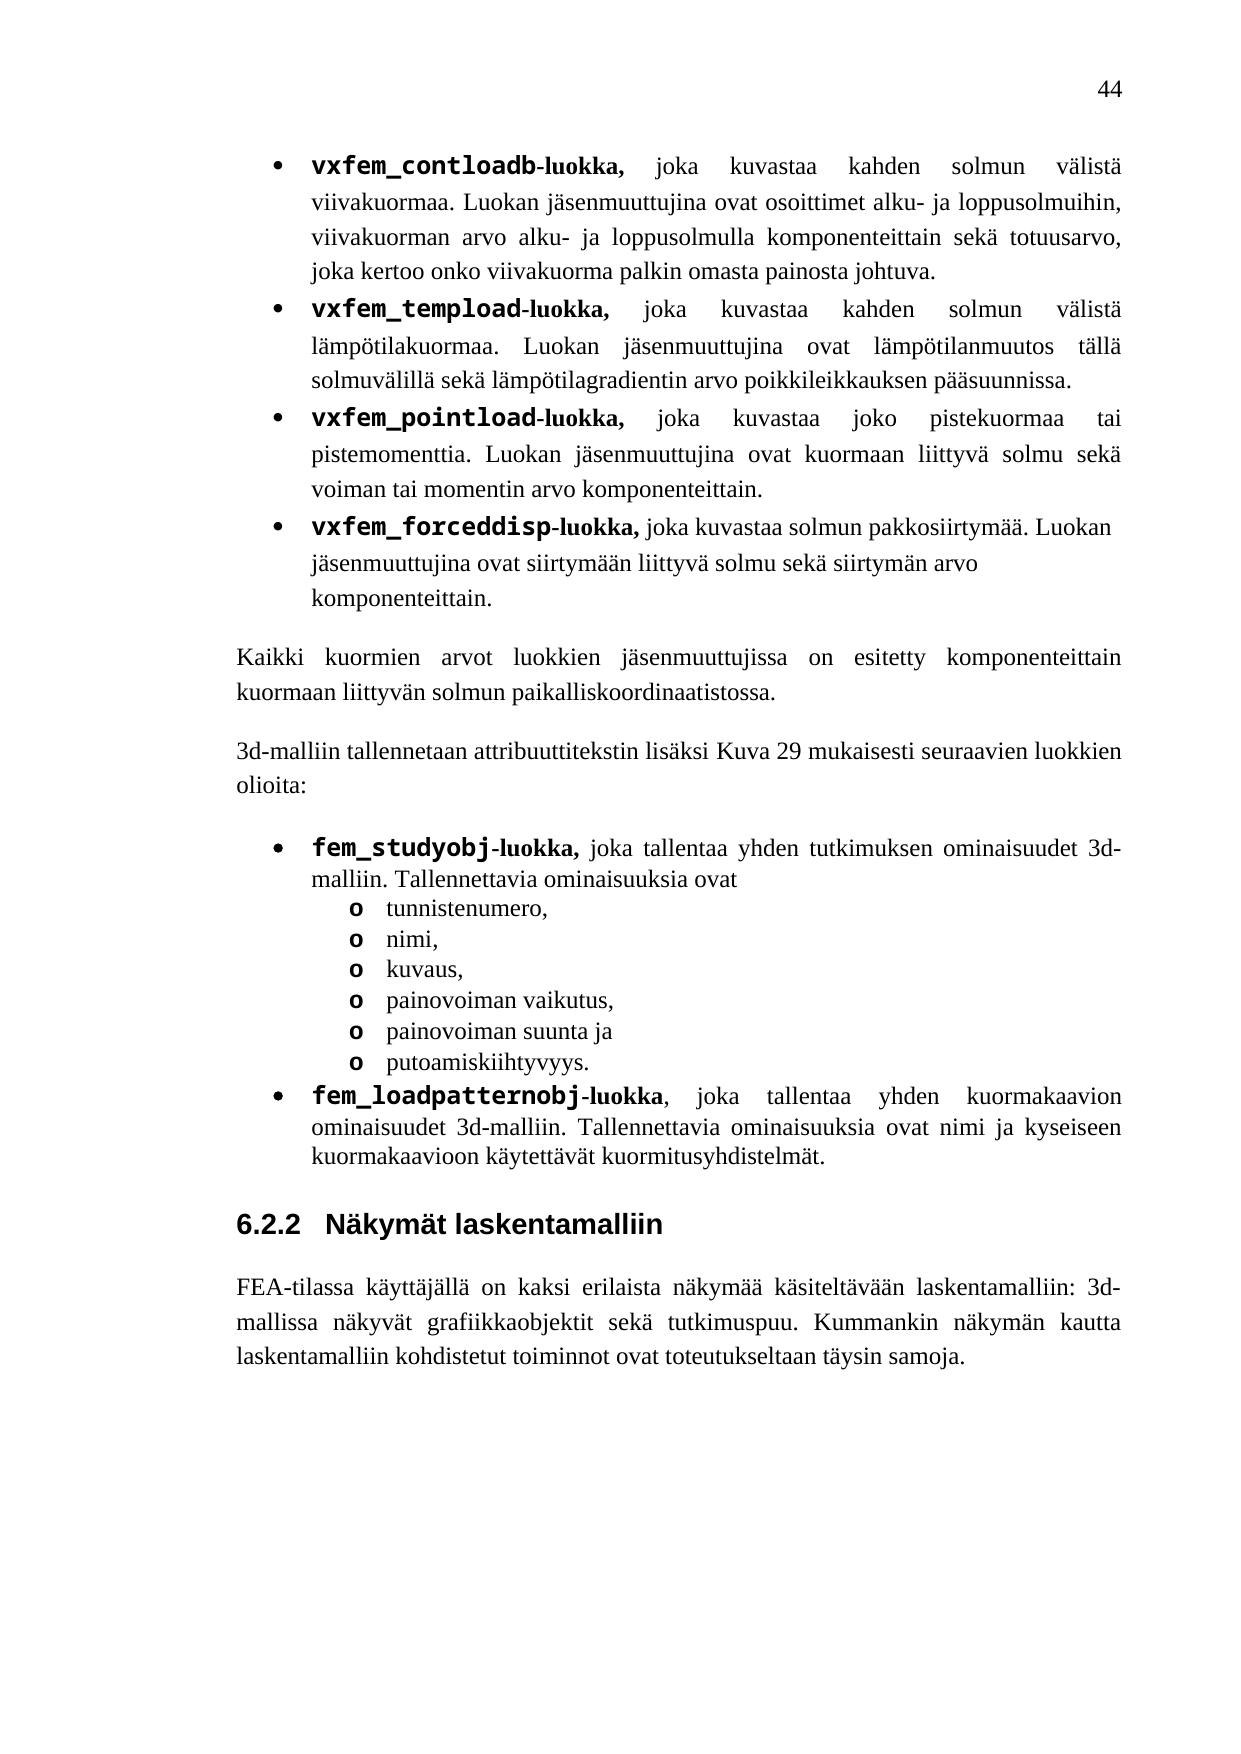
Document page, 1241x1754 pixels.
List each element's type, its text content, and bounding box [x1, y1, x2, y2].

subtitle Näkymät laskentamalliin [236, 1207, 1122, 1241]
list tunnistenumero, [349, 893, 1122, 924]
list painovoiman vaikutus, [349, 985, 1122, 1016]
list vxfem_contloadb-luokka, joka kuvastaa kahden solmun välistä viivakuormaa. Luokan jäsenmuuttujina ovat osoittimet alku- ja loppusolmuihin, viivakuorman arvo alku- ja loppusolmulla komponenteittain sekä totuusarvo, joka kertoo onko viivakuorma palkin omasta painosta johtuva. [274, 148, 1122, 285]
list fem_loadpatternobj-luokka, joka tallentaa yhden kuormakaavion ominaisuudet 3d-malliin. Tallennettavia ominaisuuksia ovat nimi ja kyseiseen kuormakaavioon käytettävät kuormitusyhdistelmät. [274, 1078, 1122, 1169]
list vxfem_forceddisp-luokka, joka kuvastaa solmun pakkosiirtymää. Luokan jäsenmuuttujina ovat siirtymään liittyvä solmu sekä siirtymän arvo komponenteittain. [274, 508, 1122, 611]
list vxfem_tempload-luokka, joka kuvastaa kahden solmun välistä lämpötilakuormaa. Luokan jäsenmuuttujina ovat lämpötilanmuutos tällä solmuvälillä sekä lämpötilagradientin arvo poikkileikkauksen pääsuunnissa. [274, 291, 1122, 394]
text Kaikki kuormien arvot luokkien jäsenmuuttujissa on esitetty komponenteittain kuormaan liittyvän solmun paikalliskoordinaatistossa. [236, 642, 1122, 705]
list vxfem_pointload-luokka, joka kuvastaa joko pistekuormaa tai pistemomenttia. Luokan jäsenmuuttujina ovat kuormaan liittyvä solmu sekä voiman tai momentin arvo komponenteittain. [274, 400, 1122, 503]
list nimi, [349, 924, 1122, 954]
list putoamiskiihtyvyys. [349, 1047, 1122, 1078]
text FEA-tilassa käyttäjällä on kaksi erilaista näkymää käsiteltävään laskentamalliin: 3d-mallissa näkyvät grafiikkaobjektit sekä tutkimuspuu. Kummankin näkymän kautta laskentamalliin kohdistetut toiminnot ovat toteutukseltaan täysin samoja. [236, 1272, 1122, 1370]
list painovoiman suunta ja [349, 1016, 1122, 1047]
list kuvaus, [349, 954, 1122, 985]
text 3d-malliin tallennetaan attribuuttitekstin lisäksi kuvan 29 mukaisesti seuraavien luokkien olioita: [236, 736, 1122, 799]
list fem_studyobj-luokka, joka tallentaa yhden tutkimuksen ominaisuudet 3d-malliin. Tallennettavia ominaisuuksia ovat [274, 830, 1122, 893]
